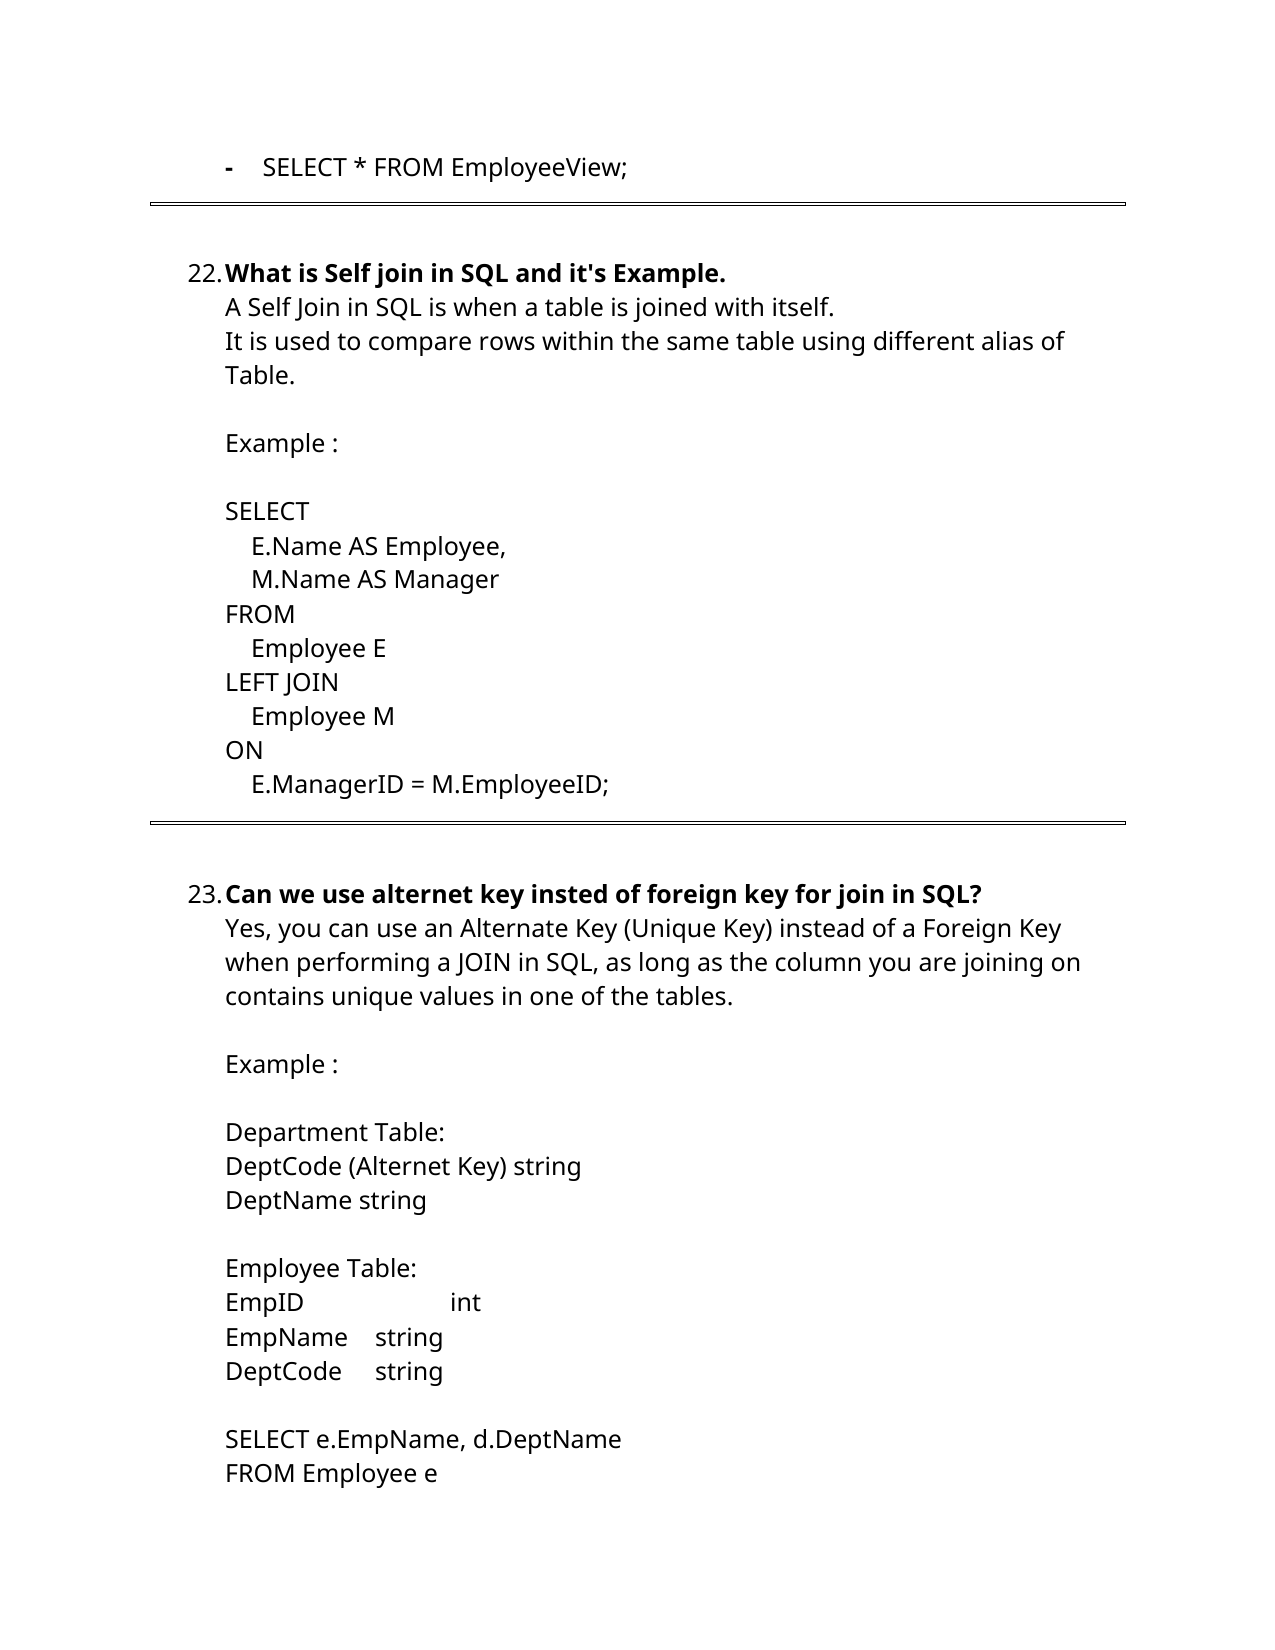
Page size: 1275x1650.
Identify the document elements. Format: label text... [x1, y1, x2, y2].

list LEFT JOIN [225, 664, 1125, 698]
list FROM [225, 596, 1125, 630]
list Can we use alternet key insted of foreign key for join in SQL? [187, 876, 1125, 910]
list Example : [225, 426, 1125, 460]
list E.ManagerID = M.EmployeeID; [225, 767, 1125, 801]
list FROM Employee e [225, 1455, 1125, 1489]
list DeptName string [225, 1183, 1125, 1217]
list DeptCode (Alternet Key) string [225, 1149, 1125, 1183]
list A Self Join in SQL is when a table is joined with itself. It is used to compare rows within the same table using different alias of Table. [225, 290, 1125, 392]
list EmpID int [225, 1285, 1125, 1319]
list M.Name AS Manager [225, 562, 1125, 596]
list Department Table: [225, 1115, 1125, 1149]
list SELECT * FROM EmployeeView; [225, 150, 1125, 184]
list DeptCode string [225, 1353, 1125, 1387]
list Example : [225, 1047, 1125, 1081]
list SELECT [225, 494, 1125, 528]
list ON [225, 732, 1125, 767]
list E.Name AS Employee, [225, 528, 1125, 562]
list Employee E [225, 630, 1125, 664]
list SELECT e.EmpName, d.DeptName [225, 1421, 1125, 1455]
list EmpName string [225, 1319, 1125, 1353]
list Yes, you can use an Alternate Key (Unique Key) instead of a Foreign Key when performing a JOIN in SQL, as long as the column you are joining on contains unique values in one of the tables. [225, 910, 1125, 1013]
list Employee Table: [225, 1251, 1125, 1285]
list Employee M [225, 698, 1125, 732]
list What is Self join in SQL and it's Example. [187, 256, 1125, 290]
